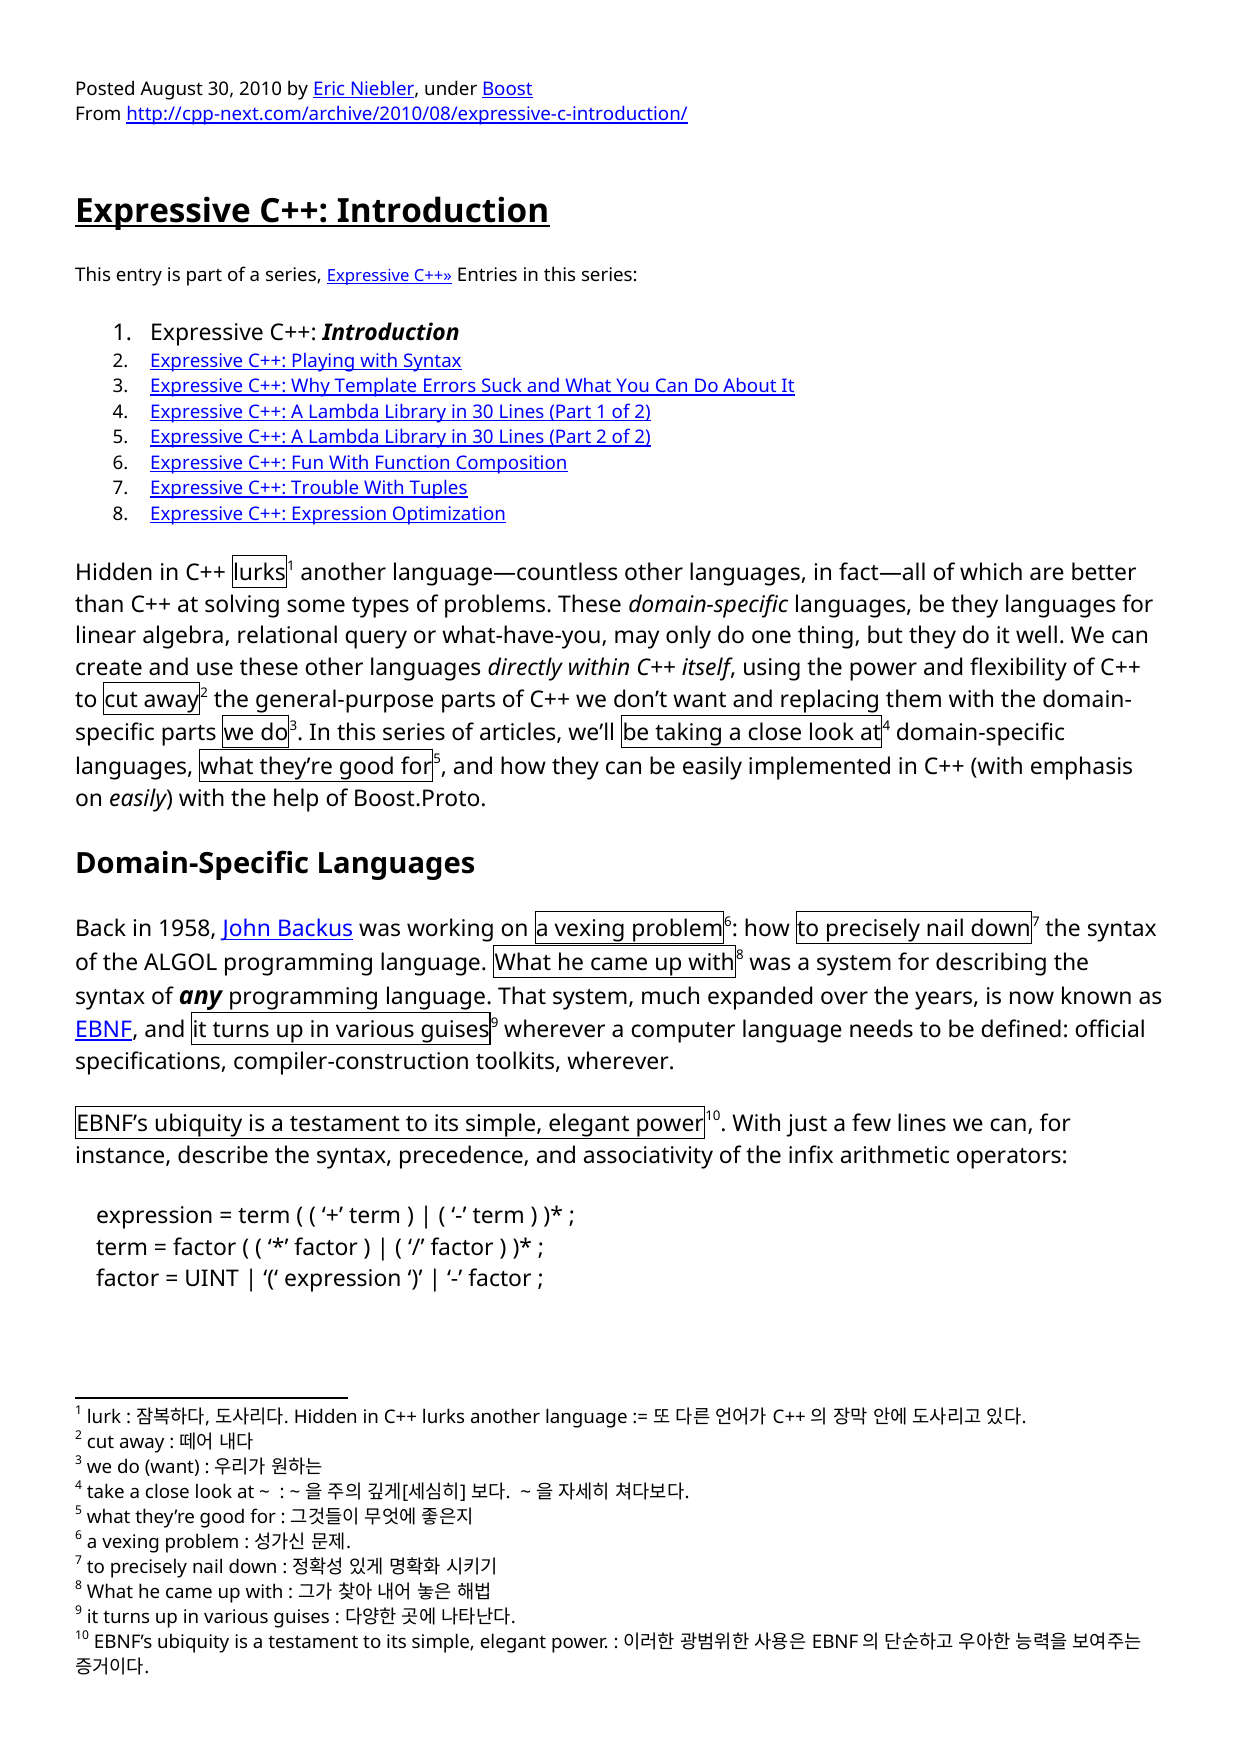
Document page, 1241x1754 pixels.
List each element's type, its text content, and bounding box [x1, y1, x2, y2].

text Expressive C++: Introduction [75, 186, 1165, 232]
text Domain-Specific Languages [75, 842, 1165, 882]
list Expressive C++: Why Template Errors Suck and What You Can Do About It [112, 372, 1165, 398]
list Expressive C++: Fun With Function Composition [112, 449, 1165, 474]
list Expressive C++: Introduction [112, 316, 1165, 347]
list Expressive C++: Playing with Syntax [112, 347, 1165, 372]
text Back in 1958, John Backus was working on a vexing problem: how to precisely nail down the syntax of the ALGOL programming language. What he came up with was a system for describing the syntax of any programming language. That system, much expanded over the years, is now known as EBNF, and it turns up in various guises wherever a computer language needs to be defined: official specifications, compiler-construction toolkits, wherever. [75, 911, 1165, 1076]
list Expressive C++: Trouble With Tuples [112, 474, 1165, 500]
text Hidden in C++ lurks another language—countless other languages, in fact—all of which are better than C++ at solving some types of problems. These domain-specific languages, be they languages for linear algebra, relational query or what-have-you, may only do one thing, but they do it well. We can create and use these other languages directly within C++ itself, using the power and flexibility of C++ to cut away the general-purpose parts of C++ we don’t want and replacing them with the domain-specific parts we do. In this series of articles, we’ll be taking a close look at domain-specific languages, what they’re good for, and how they can be easily implemented in C++ (with emphasis on easily) with the help of Boost.Proto. [75, 555, 1165, 813]
text Posted August 30, 2010 by Eric Niebler, under Boost From http://cpp-next.com/archive/2010/08/expressive-c-introduction/ [75, 75, 1165, 126]
text EBNF’s ubiquity is a testament to its simple, elegant power. With just a few lines we can, for instance, describe the syntax, precedence, and associativity of the infix arithmetic operators: [75, 1106, 1165, 1170]
text expression = term ( ( ‘+’ term ) | ( ‘-’ term ) )* ; term = factor ( ( ‘*’ factor ) | ( ‘/’ factor ) )* ; factor = UINT | ‘(‘ expression ‘)’ | ‘-’ factor ; [96, 1199, 1165, 1293]
list Expressive C++: A Lambda Library in 30 Lines (Part 2 of 2) [112, 423, 1165, 449]
list Expressive C++: A Lambda Library in 30 Lines (Part 1 of 2) [112, 398, 1165, 423]
text This entry is part of a series, Expressive C++» Entries in this series: [75, 261, 1165, 287]
list Expressive C++: Expression Optimization [112, 500, 1165, 526]
